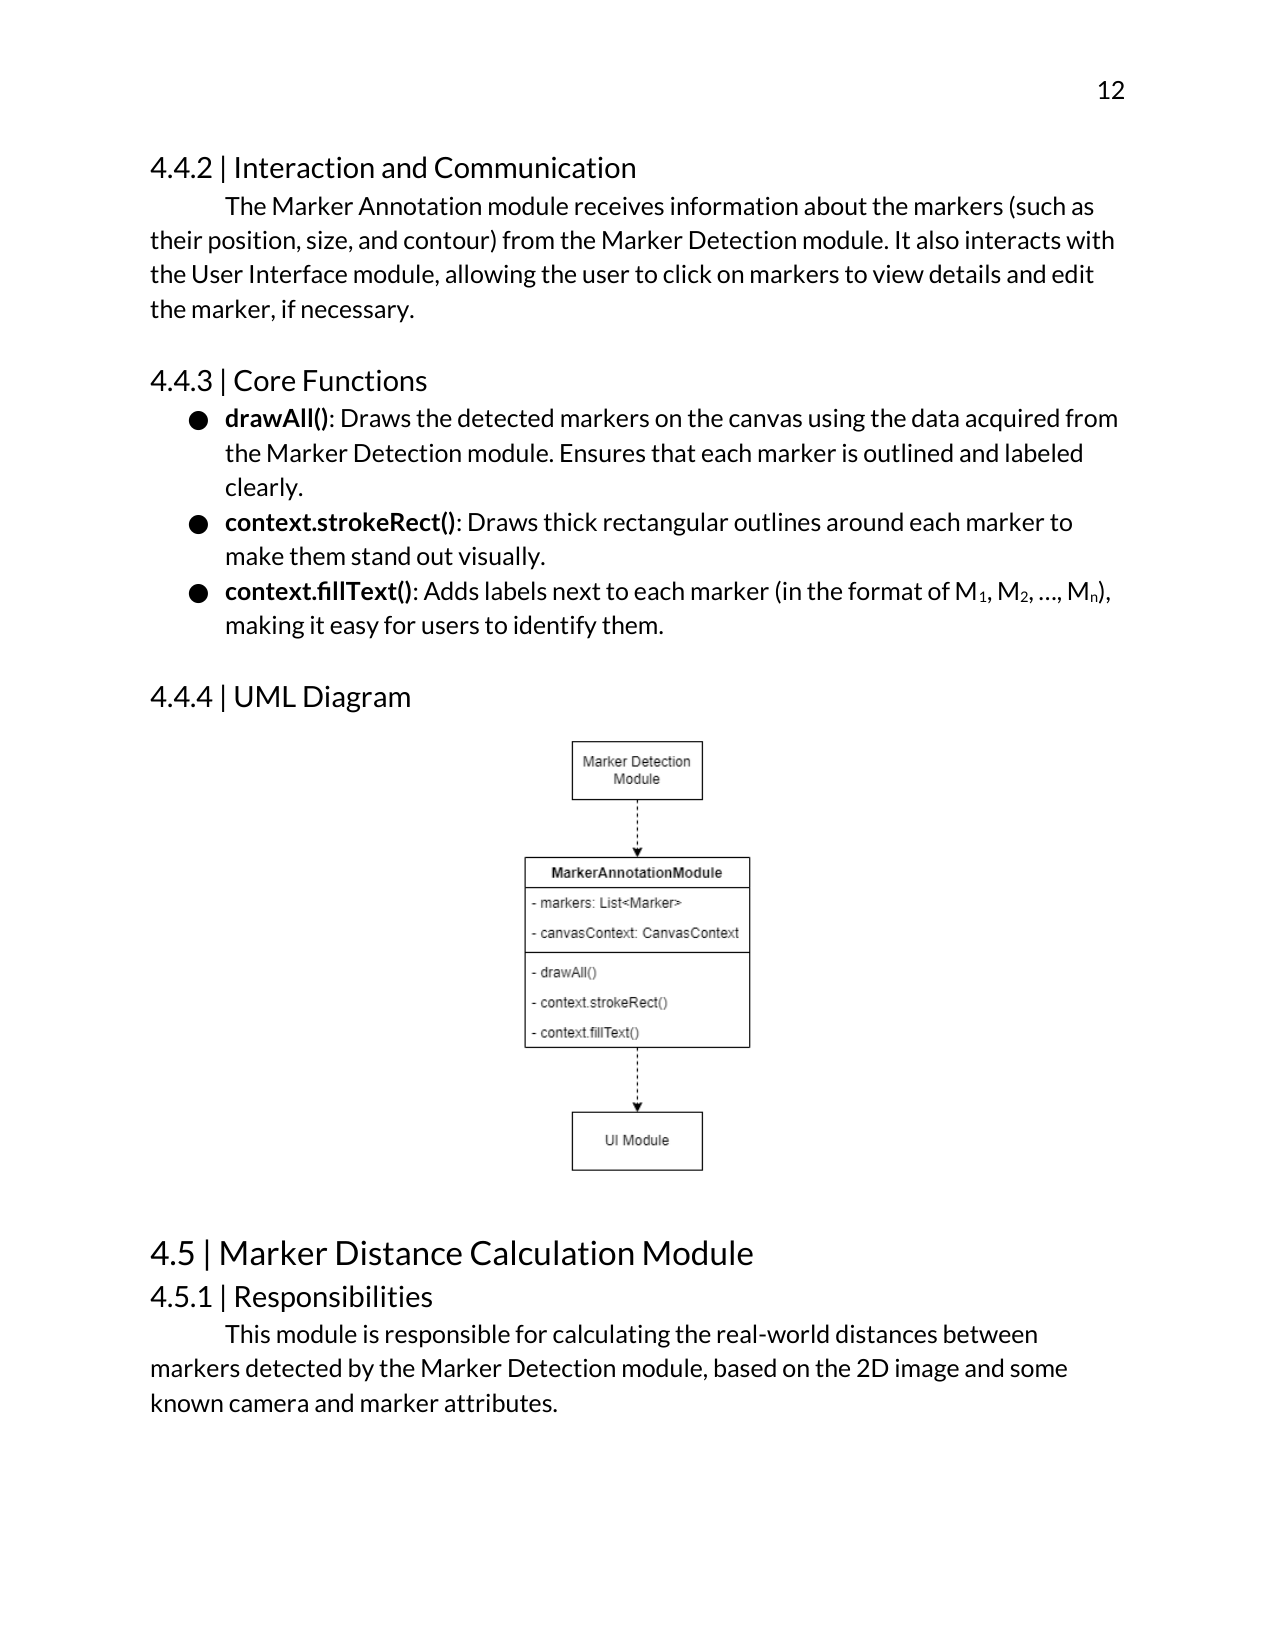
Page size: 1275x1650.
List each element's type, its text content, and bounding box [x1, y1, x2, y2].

subtitle 4.4.2 | Interaction and Communication [150, 150, 1125, 185]
subtitle 4.5 | Marker Distance Calculation Module [150, 1232, 1125, 1272]
text The Marker Annotation module receives information about the markers (such as their position, size, and contour) from the Marker Detection module. It also interacts with the User Interface module, allowing the user to click on markers to view details and edit the marker, if necessary. [150, 190, 1125, 324]
subtitle 4.5.1 | Responsibilities [150, 1278, 1125, 1313]
text This module is responsible for calculating the real-world distances between markers detected by the Marker Detection module, based on the 2D image and some known camera and marker attributes. [150, 1318, 1125, 1417]
list context.strokeRect(): Draws thick rectangular outlines around each marker to make them stand out visually. [187, 506, 1125, 571]
picture [501, 718, 774, 1194]
subtitle 4.4.3 | Core Functions [150, 363, 1125, 398]
list drawAll(): Draws the detected markers on the canvas using the data acquired from the Marker Detection module. Ensures that each marker is outlined and labeled clearly. [187, 403, 1125, 502]
subtitle 4.4.4 | UML Diagram [150, 679, 1125, 714]
list context.fillText(): Adds labels next to each marker (in the format of M1, M2, …, Mn), making it easy for users to identify them. [187, 575, 1125, 640]
